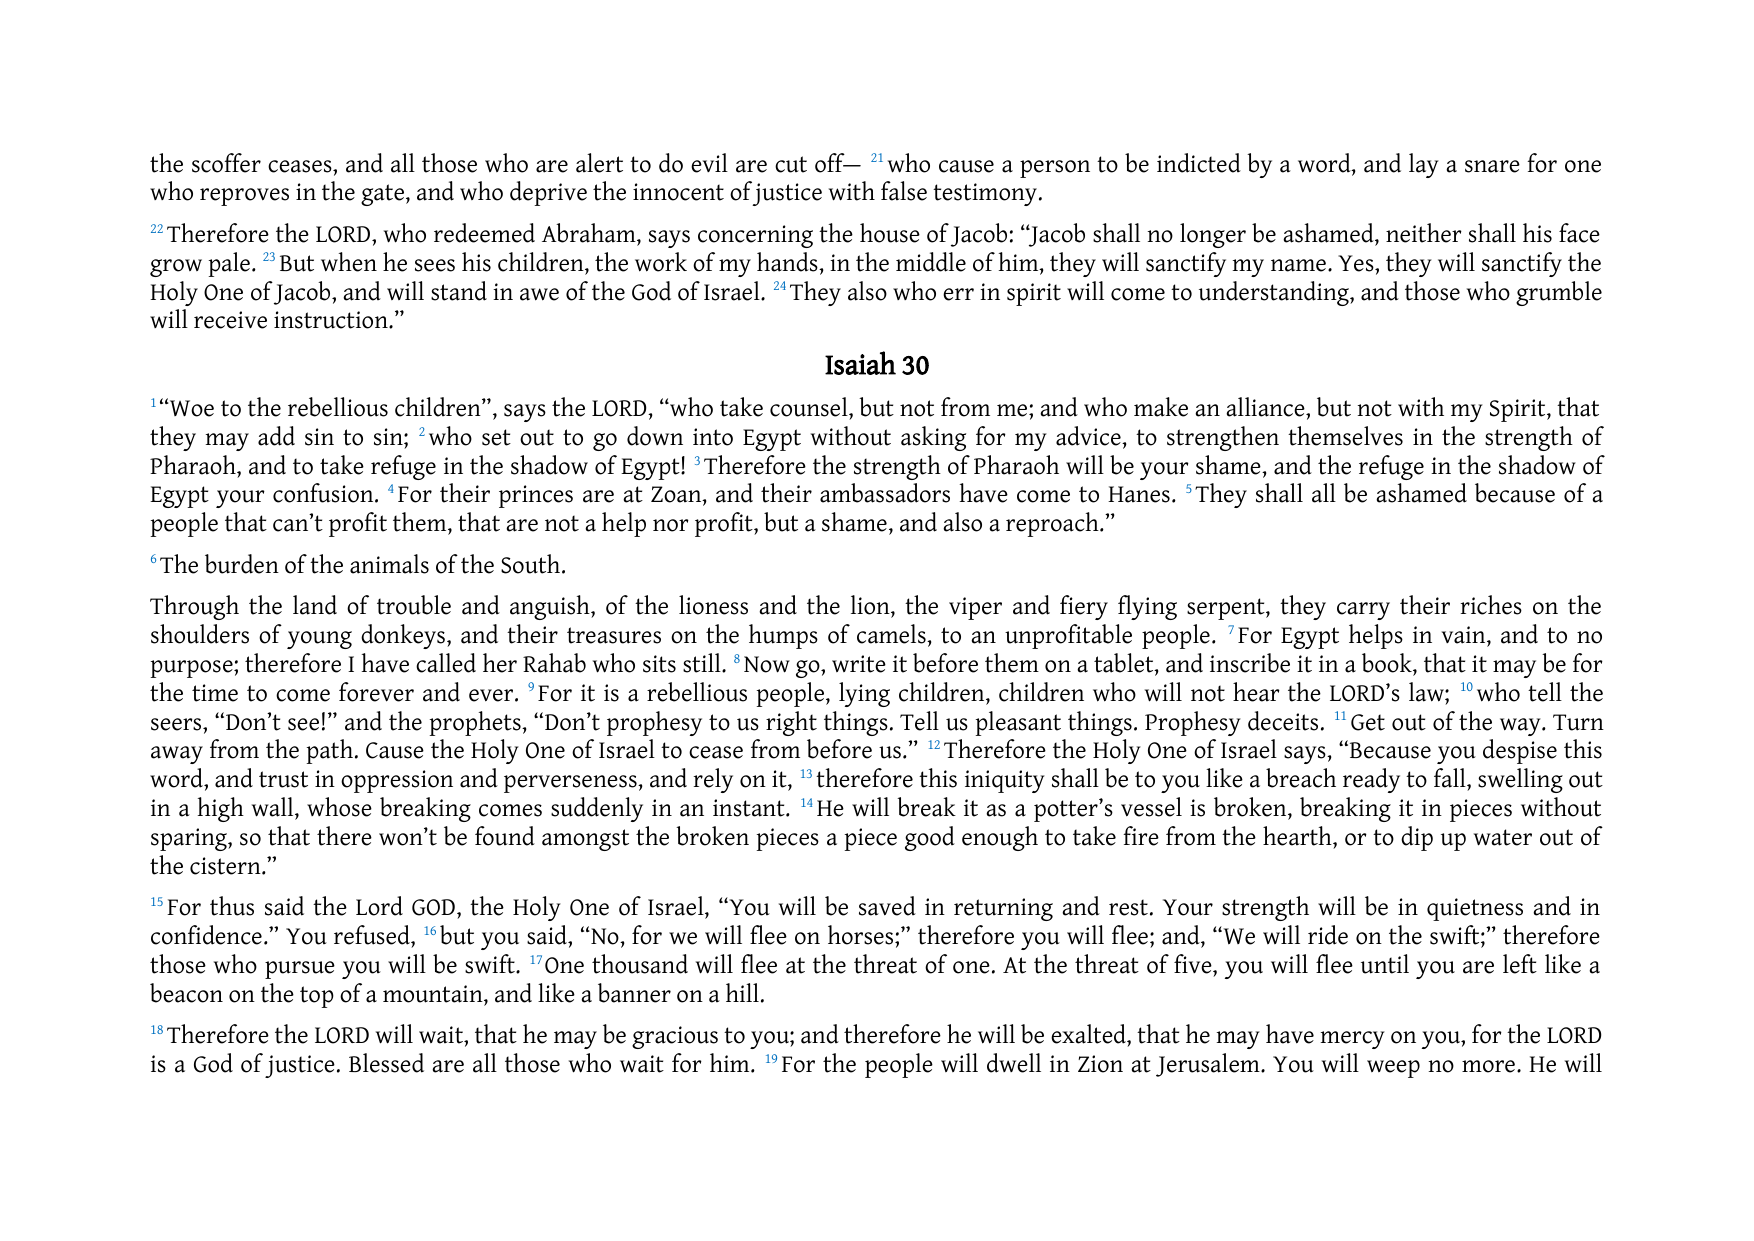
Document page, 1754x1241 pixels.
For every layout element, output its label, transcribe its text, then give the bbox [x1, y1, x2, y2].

text Through the land of trouble and anguish, of the lioness and the lion, the viper and fiery flying serpent, they carry their riches on the shoulders of young donkeys, and their treasures on the humps of camels, to an unprofitable people. 7 For Egypt helps in vain, and to no purpose; therefore I have called her Rahab who sits still. 8 Now go, write it before them on a tablet, and inscribe it in a book, that it may be for the time to come forever and ever. 9 For it is a rebellious people, lying children, children who will not hear the LORD’s law; 10 who tell the seers, “Don’t see!” and the prophets, “Don’t prophesy to us right things. Tell us pleasant things. Prophesy deceits. 11 Get out of the way. Turn away from the path. Cause the Holy One of Israel to cease from before us.” 12 Therefore the Holy One of Israel says, “Because you despise this word, and trust in oppression and perverseness, and rely on it, 13 therefore this iniquity shall be to you like a breach ready to fall, swelling out in a high wall, whose breaking comes suddenly in an instant. 14 He will break it as a potter’s vessel is broken, breaking it in pieces without sparing, so that there won’t be found amongst the broken pieces a piece good enough to take fire from the hearth, or to dip up water out of the cistern.” [150, 592, 1604, 881]
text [150, 150, 1604, 208]
text 6 The burden of the animals of the South. [150, 551, 1604, 580]
text 22 Therefore the LORD, who redeemed Abraham, says concerning the house of Jacob: “Jacob shall no longer be ashamed, neither shall his face grow pale. 23 But when he sees his children, the work of my hands, in the middle of him, they will sanctify my name. Yes, they will sanctify the Holy One of Jacob, and will stand in awe of the God of Israel. 24 They also who err in spirit will come to understanding, and those who grumble will receive instruction.” [150, 220, 1604, 336]
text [150, 1021, 1604, 1079]
text 1 “Woe to the rebellious children”, says the LORD, “who take counsel, but not from me; and who make an alliance, but not with my Spirit, that they may add sin to sin; 2 who set out to go down into Egypt without asking for my advice, to strengthen themselves in the strength of Pharaoh, and to take refuge in the shadow of Egypt! 3 Therefore the strength of Pharaoh will be your shame, and the refuge in the shadow of Egypt your confusion. 4 For their princes are at Zoan, and their ambassadors have come to Hanes. 5 They shall all be ashamed because of a people that can’t profit them, that are not a help nor profit, but a shame, and also a reproach.” [150, 394, 1604, 539]
text 15 For thus said the Lord GOD, the Holy One of Israel, “You will be saved in returning and rest. Your strength will be in quietness and in confidence.” You refused, 16 but you said, “No, for we will flee on horses;” therefore you will flee; and, “We will ride on the swift;” therefore those who pursue you will be swift. 17 One thousand will flee at the threat of one. At the threat of five, you will flee until you are left like a beacon on the top of a mountain, and like a banner on a hill. [150, 893, 1604, 1009]
text Isaiah 30 [150, 348, 1604, 382]
